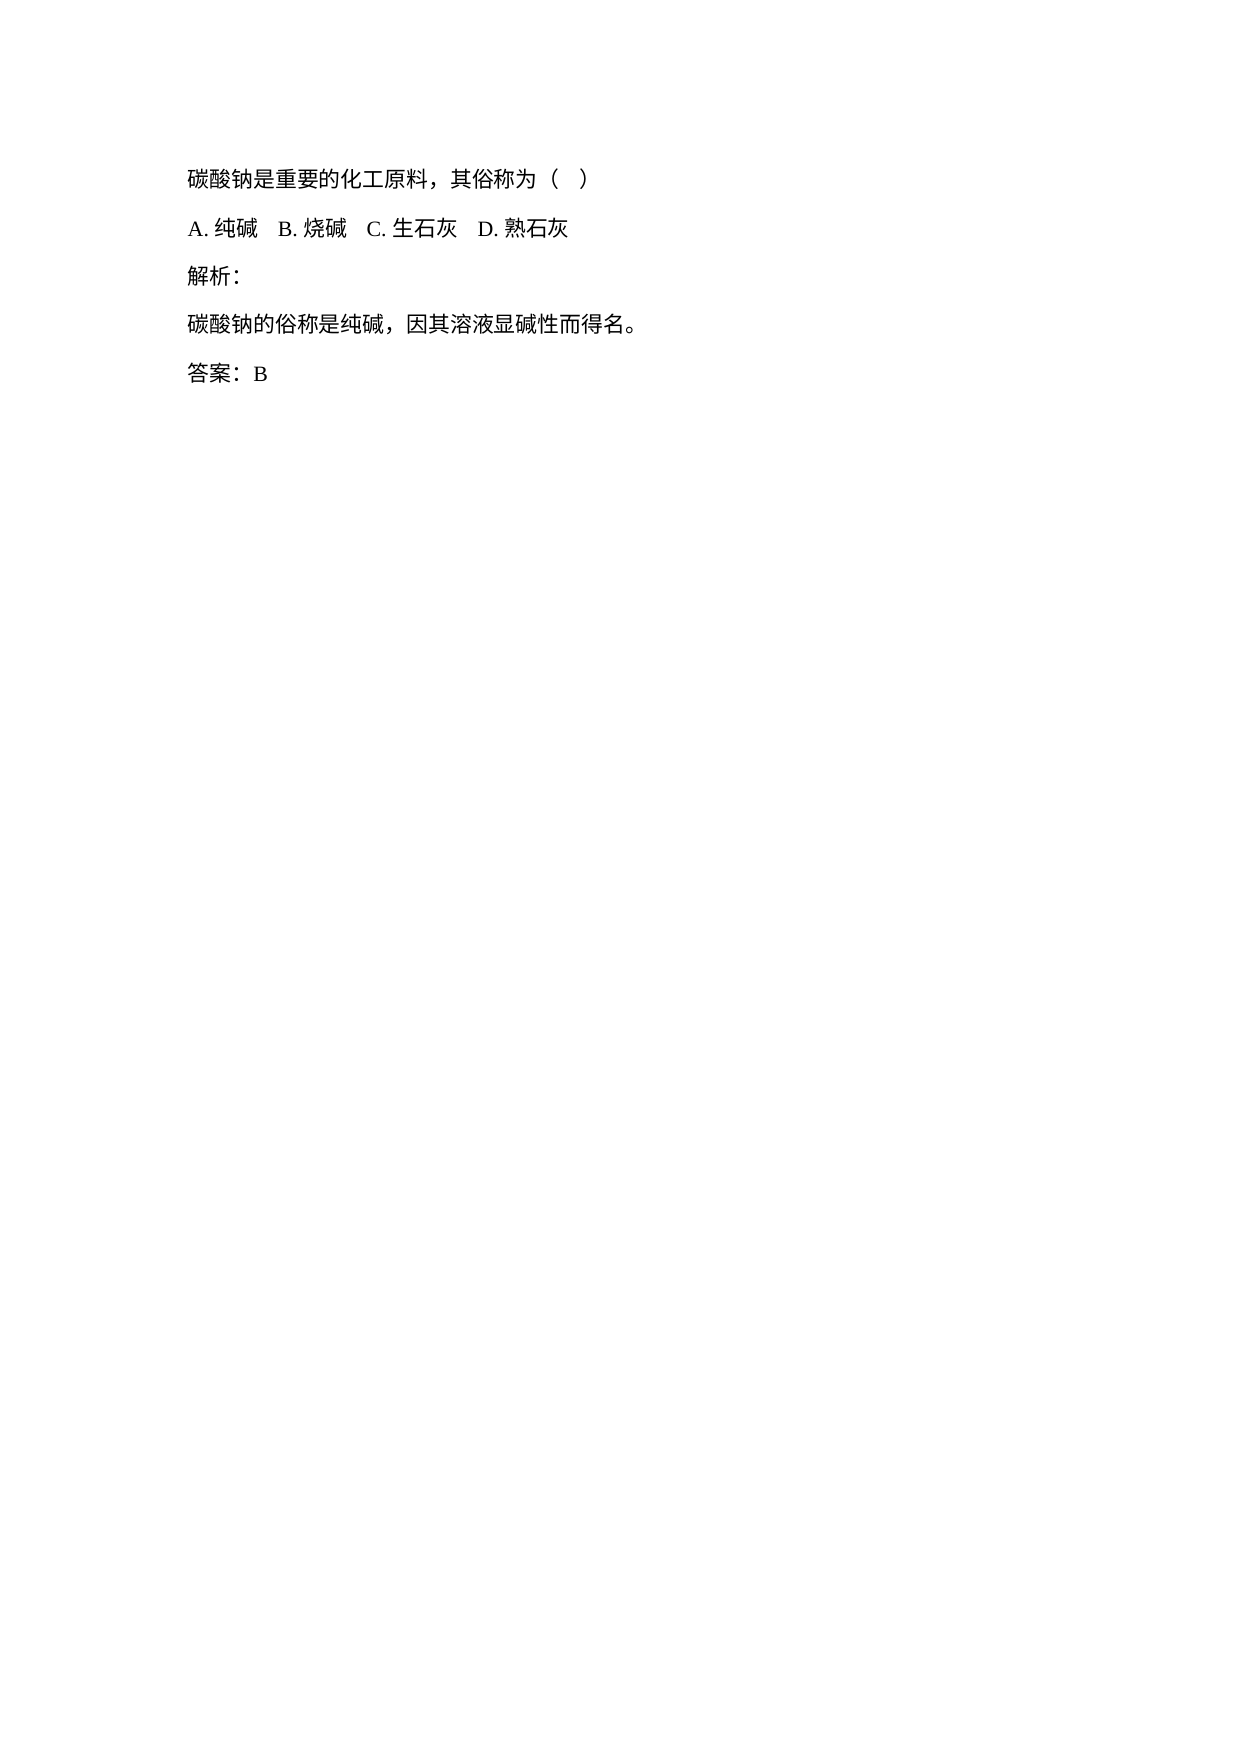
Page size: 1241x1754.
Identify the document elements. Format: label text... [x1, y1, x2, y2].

text 碳酸钠的俗称是纯碱，因其溶液显碱性而得名。 [187, 307, 1053, 339]
text 解析： [187, 259, 1053, 291]
text A. 纯碱 B. 烧碱 C. 生石灰 D. 熟石灰 [187, 210, 1053, 243]
text 答案：B [187, 355, 1053, 388]
text 碳酸钠是重要的化工原料，其俗称为（ ） [187, 162, 1053, 194]
